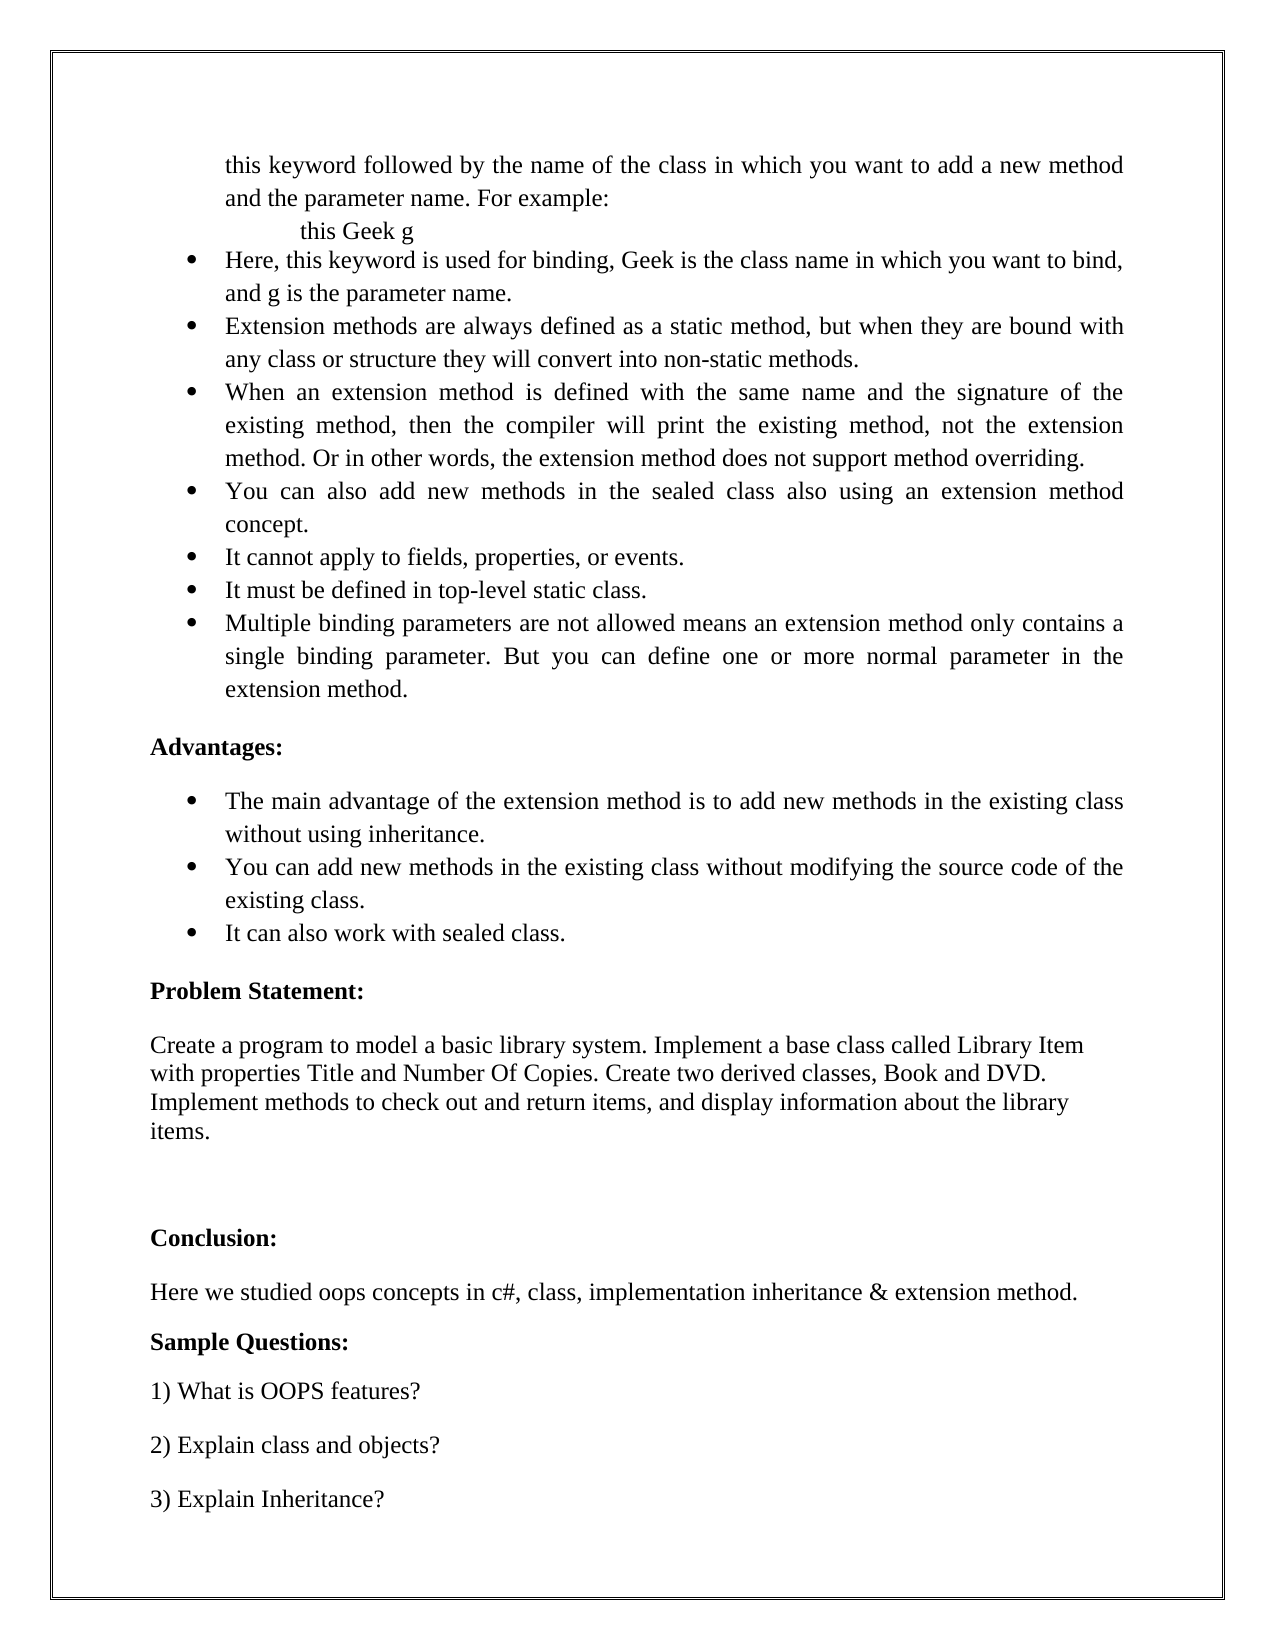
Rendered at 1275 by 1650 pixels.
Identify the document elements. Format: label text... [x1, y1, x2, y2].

list Here, this keyword is used for binding, Geek is the class name in which you want to bind, and g is the parameter name. [187, 245, 1125, 307]
list Extension methods are always defined as a static method, but when they are bound with any class or structure they will convert into non-static methods. [187, 311, 1125, 373]
list Multiple binding parameters are not allowed means an extension method only contains a single binding parameter. But you can define one or more normal parameter in the extension method. [187, 608, 1125, 703]
text 1) What is OOPS features? [150, 1376, 1125, 1405]
list It must be defined in top-level static class. [187, 575, 1125, 604]
text Conclusion: [150, 1223, 1125, 1252]
text Advantages: [150, 732, 1125, 761]
text Create a program to model a basic library system. Implement a base class called Library Item with properties Title and Number Of Copies. Create two derived classes, Book and DVD. Implement methods to check out and return items, and display information about the library items. [150, 1030, 1125, 1145]
text 2) Explain class and objects? [150, 1430, 1125, 1459]
list It can also work with sealed class. [187, 918, 1125, 947]
list It cannot apply to fields, properties, or events. [187, 542, 1125, 571]
text Here we studied oops concepts in c#, class, implementation inheritance & extension method. [150, 1277, 1125, 1306]
text 3) Explain Inheritance? [150, 1484, 1125, 1513]
list When an extension method is defined with the same name and the signature of the existing method, then the compiler will print the existing method, not the extension method. Or in other words, the extension method does not support method overriding. [187, 377, 1125, 472]
text Problem Statement: [150, 976, 1125, 1005]
list The main advantage of the extension method is to add new methods in the existing class without using inheritance. [187, 786, 1125, 848]
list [187, 150, 1125, 212]
list this Geek g [300, 216, 1125, 245]
text Sample Questions: [150, 1327, 1125, 1356]
list You can also add new methods in the sealed class also using an extension method concept. [187, 476, 1125, 538]
list You can add new methods in the existing class without modifying the source code of the existing class. [187, 852, 1125, 914]
